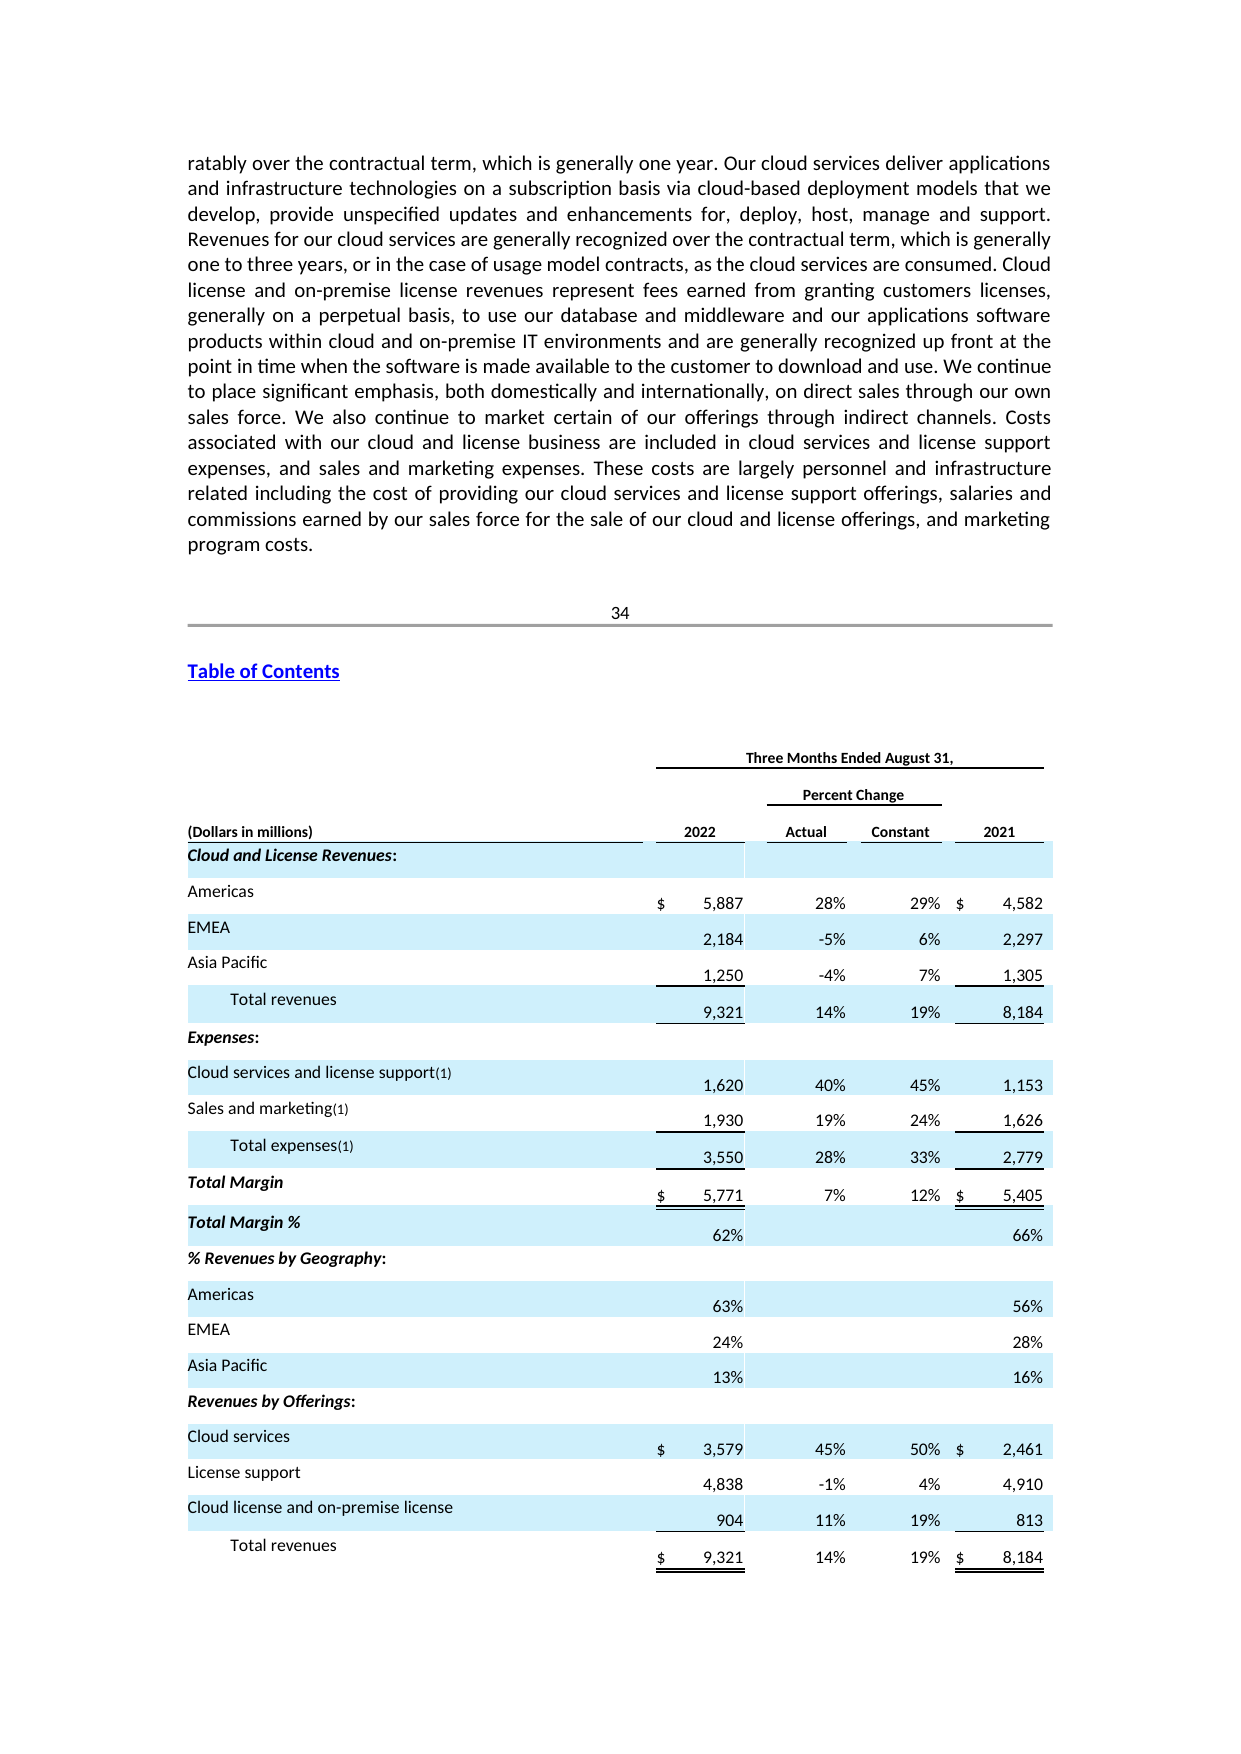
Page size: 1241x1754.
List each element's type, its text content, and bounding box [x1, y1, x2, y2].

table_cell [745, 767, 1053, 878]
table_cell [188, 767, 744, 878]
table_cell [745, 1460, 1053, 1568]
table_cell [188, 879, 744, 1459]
text 34 [187, 601, 1053, 623]
text Table of Contents [187, 658, 1053, 683]
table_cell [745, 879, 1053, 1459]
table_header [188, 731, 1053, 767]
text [187, 150, 1053, 557]
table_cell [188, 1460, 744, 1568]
